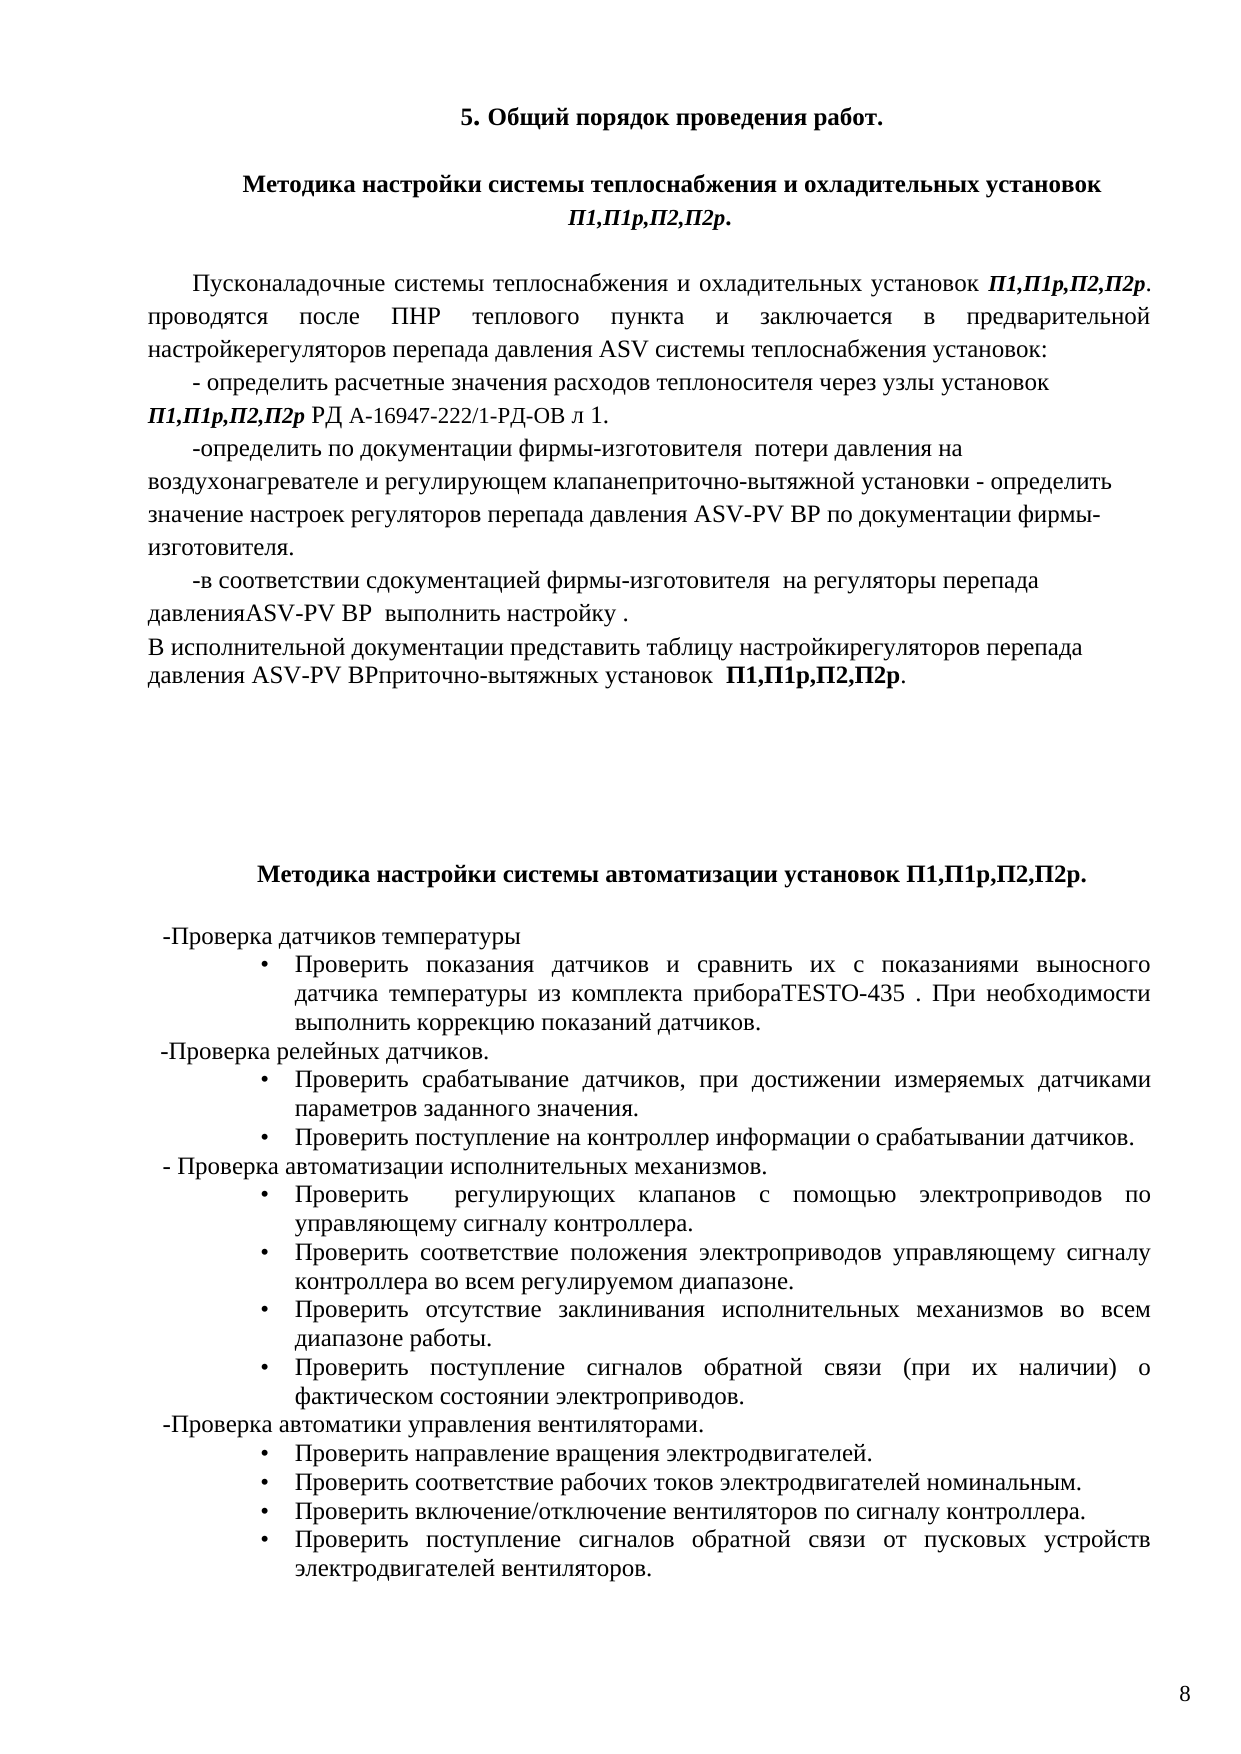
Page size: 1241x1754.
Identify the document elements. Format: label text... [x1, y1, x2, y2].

text • Проверить регулирующих клапанов с помощью электроприводов по управляющему сигналу контроллера. [260, 1179, 1152, 1237]
text -Проверка датчиков температуры [162, 921, 1152, 949]
text • Проверить поступление на контроллер информации о срабатывании датчиков. [260, 1122, 1152, 1151]
text -Проверка релейных датчиков. [148, 1036, 1152, 1064]
text -Проверка автоматики управления вентиляторами. [162, 1409, 1152, 1438]
text • Проверить отсутствие заклинивания исполнительных механизмов во всем диапазоне работы. [260, 1294, 1152, 1352]
text -определить по документации фирмы-изготовителя потери давления на воздухонагревателе и регулирующем клапанеприточно-вытяжной установки - определить значение настроек регуляторов перепада давления ASV-PV BP по документации фирмы-изготовителя. [148, 433, 1152, 561]
text • Проверить включение/отключение вентиляторов по сигналу контроллера. [260, 1496, 1152, 1524]
text • Проверить соответствие положения электроприводов управляющему сигналу контроллера во всем регулируемом диапазоне. [260, 1237, 1152, 1294]
text • Проверить показания датчиков и сравнить их с показаниями выносного датчика температуры из комплекта прибораTESTO-435 . При необходимости выполнить коррекцию показаний датчиков. [260, 949, 1152, 1036]
text - Проверка автоматизации исполнительных механизмов. [162, 1151, 1152, 1179]
text 5. Общий порядок проведения работ. [148, 98, 473, 131]
text • Проверить срабатывание датчиков, при достижении измеряемых датчиками параметров заданного значения. [260, 1064, 1152, 1122]
text • Проверить направление вращения электродвигателей. [260, 1438, 1152, 1467]
text • Проверить соответствие рабочих токов электродвигателей номинальным. [260, 1467, 1152, 1496]
text В исполнительной документации представить таблицу настройкирегуляторов перепада давления ASV-PV BPприточно-вытяжных установок П1,П1р,П2,П2р. [148, 632, 1152, 689]
text • Проверить поступление сигналов обратной связи от пусковых устройств электродвигателей вентиляторов. [260, 1524, 1152, 1582]
text Методика настройки системы теплоснабжения и охладительных установок П1,П1р,П2,П2р. [148, 169, 1152, 231]
text - определить расчетные значения расходов теплоносителя через узлы установок П1,П1р,П2,П2р РД А-16947-222/1-РД-ОВ л 1. [148, 367, 1152, 429]
text 5. Общий порядок проведения работ. [487, 98, 1152, 131]
text • Проверить поступление сигналов обратной связи (при их наличии) о фактическом состоянии электроприводов. [260, 1352, 1152, 1409]
text Методика настройки системы автоматизации установок П1,П1р,П2,П2р. [148, 859, 1152, 888]
text Пусконаладочные системы теплоснабжения и охладительных установок П1,П1р,П2,П2р. проводятся после ПНР теплового пункта и заключается в предварительной настройкерегуляторов перепада давления ASV системы теплоснабжения установок: [148, 268, 1152, 363]
text -в соответствии сдокументацией фирмы-изготовителя на регуляторы перепада давленияASV-PV BP выполнить настройку . [148, 566, 1152, 627]
